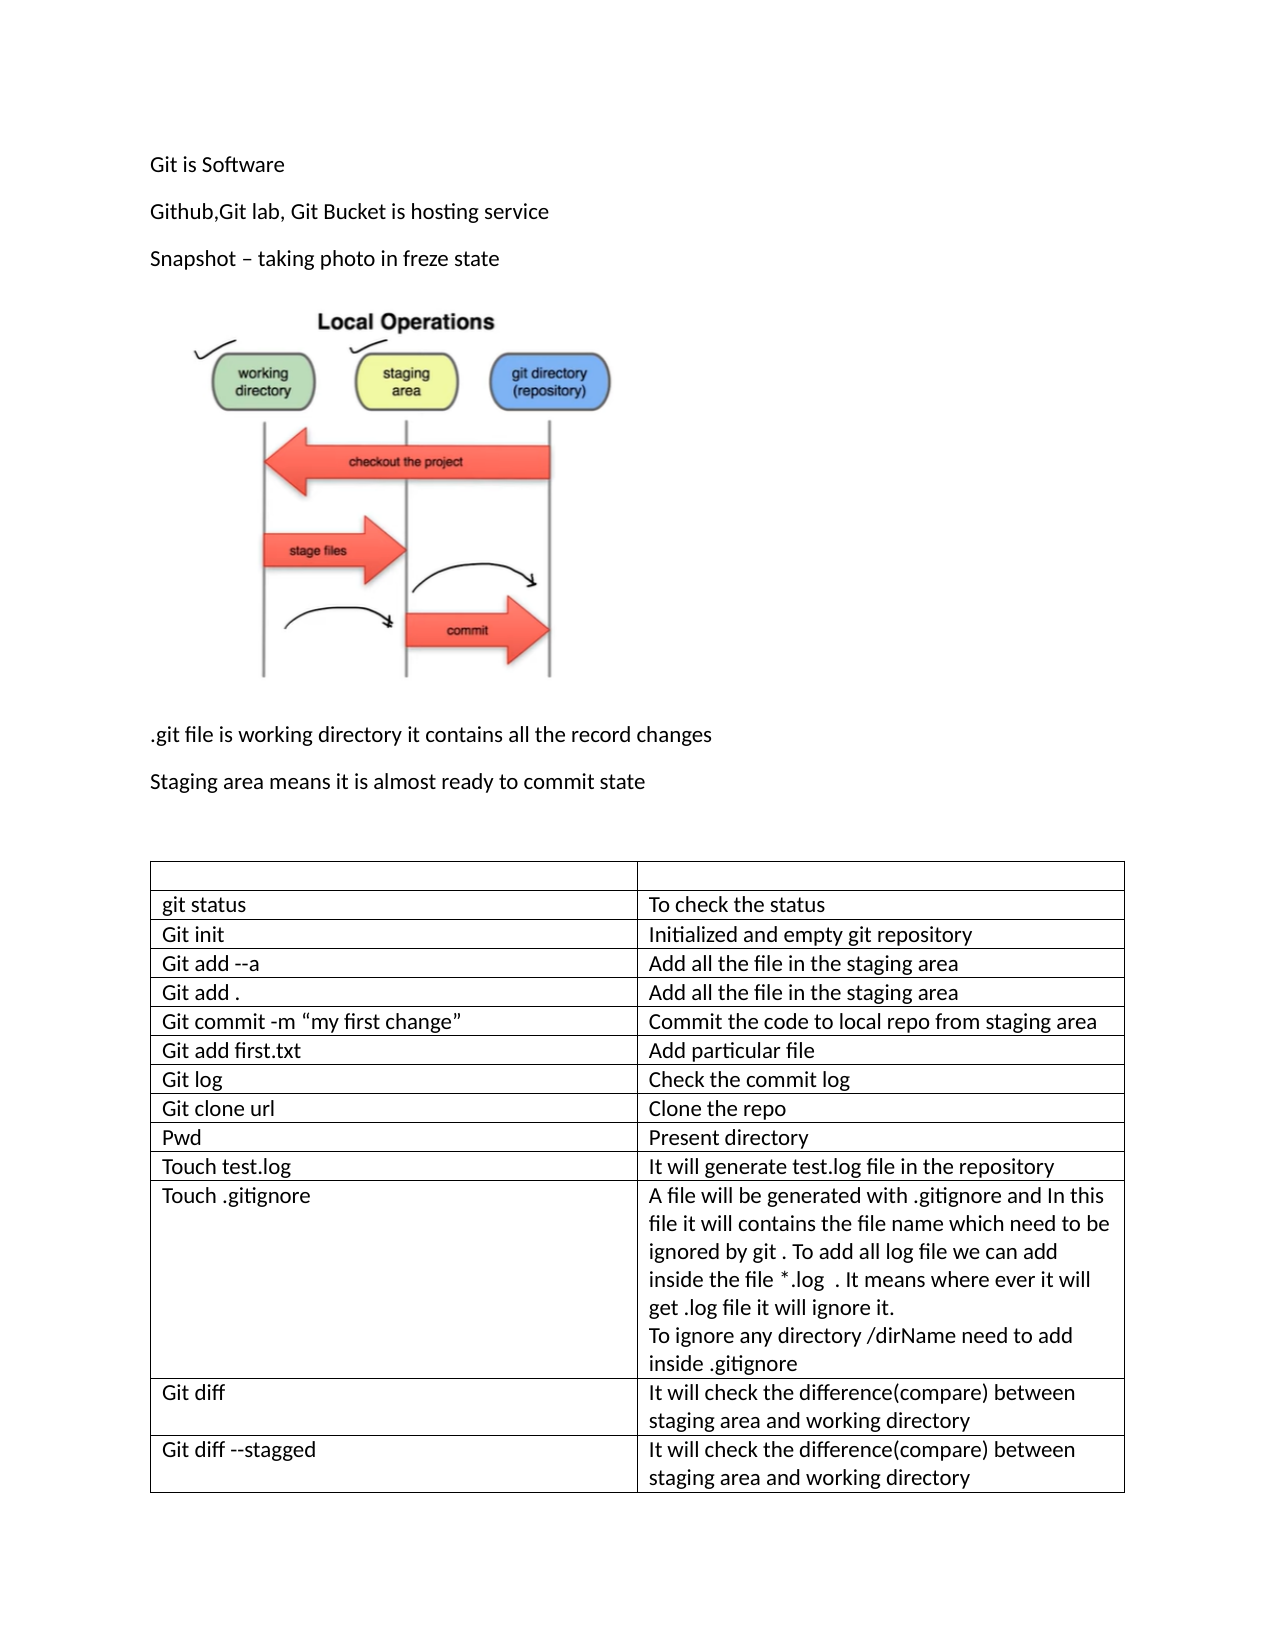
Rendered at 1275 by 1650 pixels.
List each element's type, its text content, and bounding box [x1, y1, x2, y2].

table_cell Add particular file [638, 1036, 1124, 1064]
text .git file is working directory it contains all the record changes [150, 720, 1125, 748]
table_cell Add all the file in the staging area [638, 978, 1124, 1006]
table_cell Git log [151, 1065, 637, 1093]
table_cell Touch .gitignore [151, 1181, 637, 1377]
table_cell Git add --a [151, 949, 637, 977]
text Git is Software [150, 150, 1125, 178]
table_cell It will check the difference(compare) between staging area and working directory [638, 1379, 1124, 1434]
table_cell It will generate test.log file in the repository [638, 1152, 1124, 1180]
table_cell Git diff [151, 1379, 637, 1434]
table_cell Git commit -m “my first change” [151, 1007, 637, 1035]
table_cell It will check the difference(compare) between staging area and working directory [638, 1436, 1124, 1492]
table_cell Git add . [151, 978, 637, 1006]
picture [150, 290, 631, 701]
text Github,Git lab, Git Bucket is hosting service [150, 197, 1125, 225]
table_cell Git diff --stagged [151, 1436, 637, 1492]
table_cell Add all the file in the staging area [638, 949, 1124, 977]
table_cell Commit the code to local repo from staging area [638, 1007, 1124, 1035]
text Staging area means it is almost ready to commit state [150, 767, 1125, 795]
table_cell To check the status [638, 891, 1124, 919]
table_cell Git add first.txt [151, 1036, 637, 1064]
table_cell Check the commit log [638, 1065, 1124, 1093]
table_cell Git init [151, 920, 637, 948]
table_cell Touch test.log [151, 1152, 637, 1180]
table_cell Present directory [638, 1123, 1124, 1151]
table_cell A file will be generated with .gitignore and In this file it will contains the file name which need to be ignored by git . To add all log file we can add inside the file *.log . It means where ever it will get .log file it will ignore it. To ignore any directory /dirName need to add inside .gitignore [638, 1181, 1124, 1377]
table_cell Pwd [151, 1123, 637, 1151]
table_cell Clone the repo [638, 1094, 1124, 1122]
table_cell Initialized and empty git repository [638, 920, 1124, 948]
table_header [638, 862, 1124, 889]
table_header [151, 862, 637, 889]
text Snapshot – taking photo in freze state [150, 244, 1125, 272]
table_cell Git clone url [151, 1094, 637, 1122]
table_cell git status [151, 891, 637, 919]
